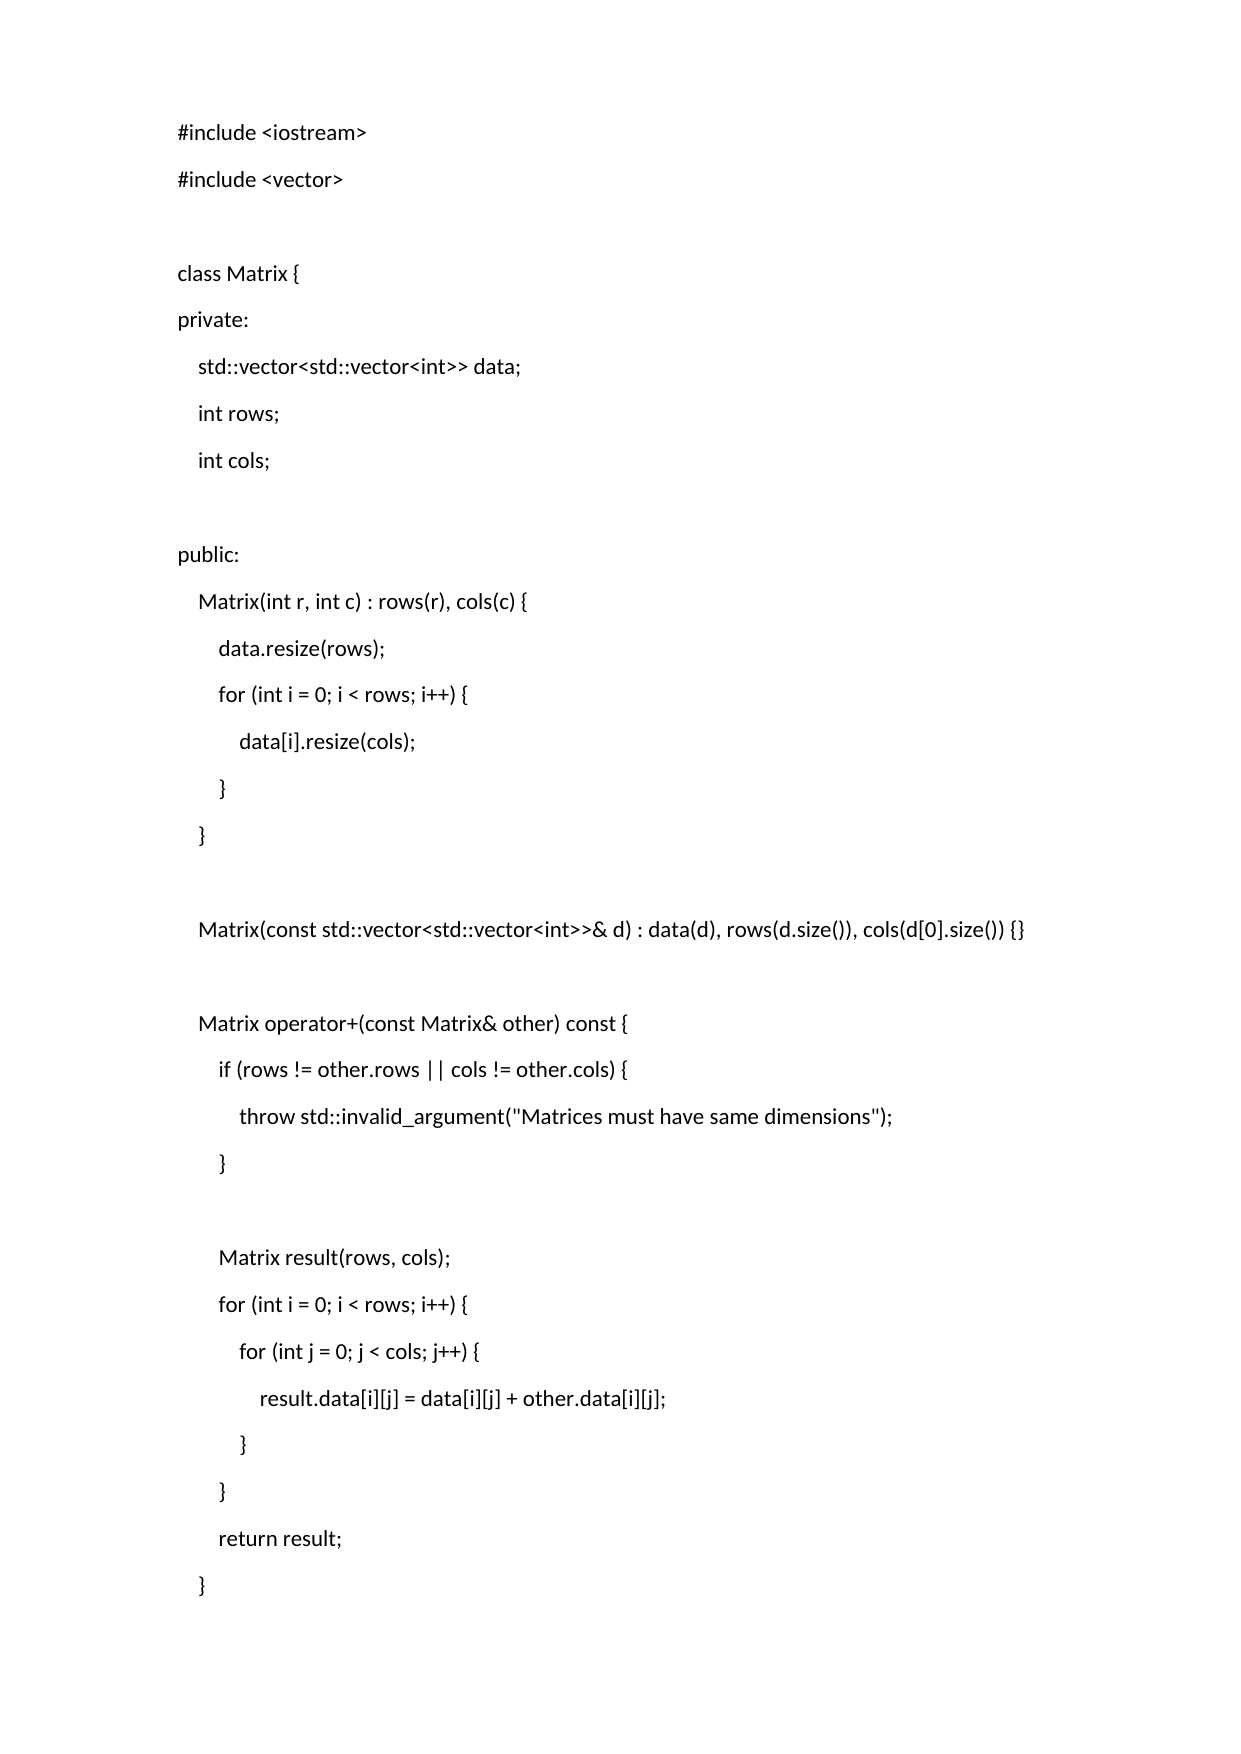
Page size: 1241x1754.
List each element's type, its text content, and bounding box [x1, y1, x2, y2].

text for (int i = 0; i < rows; i++) { [177, 681, 1152, 709]
text } [177, 1571, 1152, 1599]
text data.resize(rows); [177, 634, 1152, 662]
text return result; [177, 1524, 1152, 1552]
text Matrix operator+(const Matrix& other) const { [177, 1009, 1152, 1037]
text result.data[i][j] = data[i][j] + other.data[i][j]; [177, 1384, 1152, 1412]
text Matrix result(rows, cols); [177, 1243, 1152, 1271]
text Matrix(const std::vector<std::vector<int>>& d) : data(d), rows(d.size()), cols(d[0].size()) {} [177, 915, 1152, 943]
text #include <vector> [177, 165, 1152, 193]
text } [177, 1149, 1152, 1177]
text data[i].resize(cols); [177, 727, 1152, 756]
text Matrix(int r, int c) : rows(r), cols(c) { [177, 587, 1152, 615]
text for (int j = 0; j < cols; j++) { [177, 1337, 1152, 1365]
text class Matrix { [177, 259, 1152, 287]
text } [177, 774, 1152, 802]
text if (rows != other.rows || cols != other.cols) { [177, 1056, 1152, 1084]
text } [177, 1477, 1152, 1506]
text int cols; [177, 446, 1152, 474]
text private: [177, 306, 1152, 334]
text int rows; [177, 399, 1152, 427]
text throw std::invalid_argument("Matrices must have same dimensions"); [177, 1102, 1152, 1131]
text public: [177, 540, 1152, 568]
text for (int i = 0; i < rows; i++) { [177, 1290, 1152, 1318]
text #include <iostream> [177, 118, 1152, 146]
text } [177, 821, 1152, 849]
text } [177, 1431, 1152, 1459]
text std::vector<std::vector<int>> data; [177, 352, 1152, 381]
